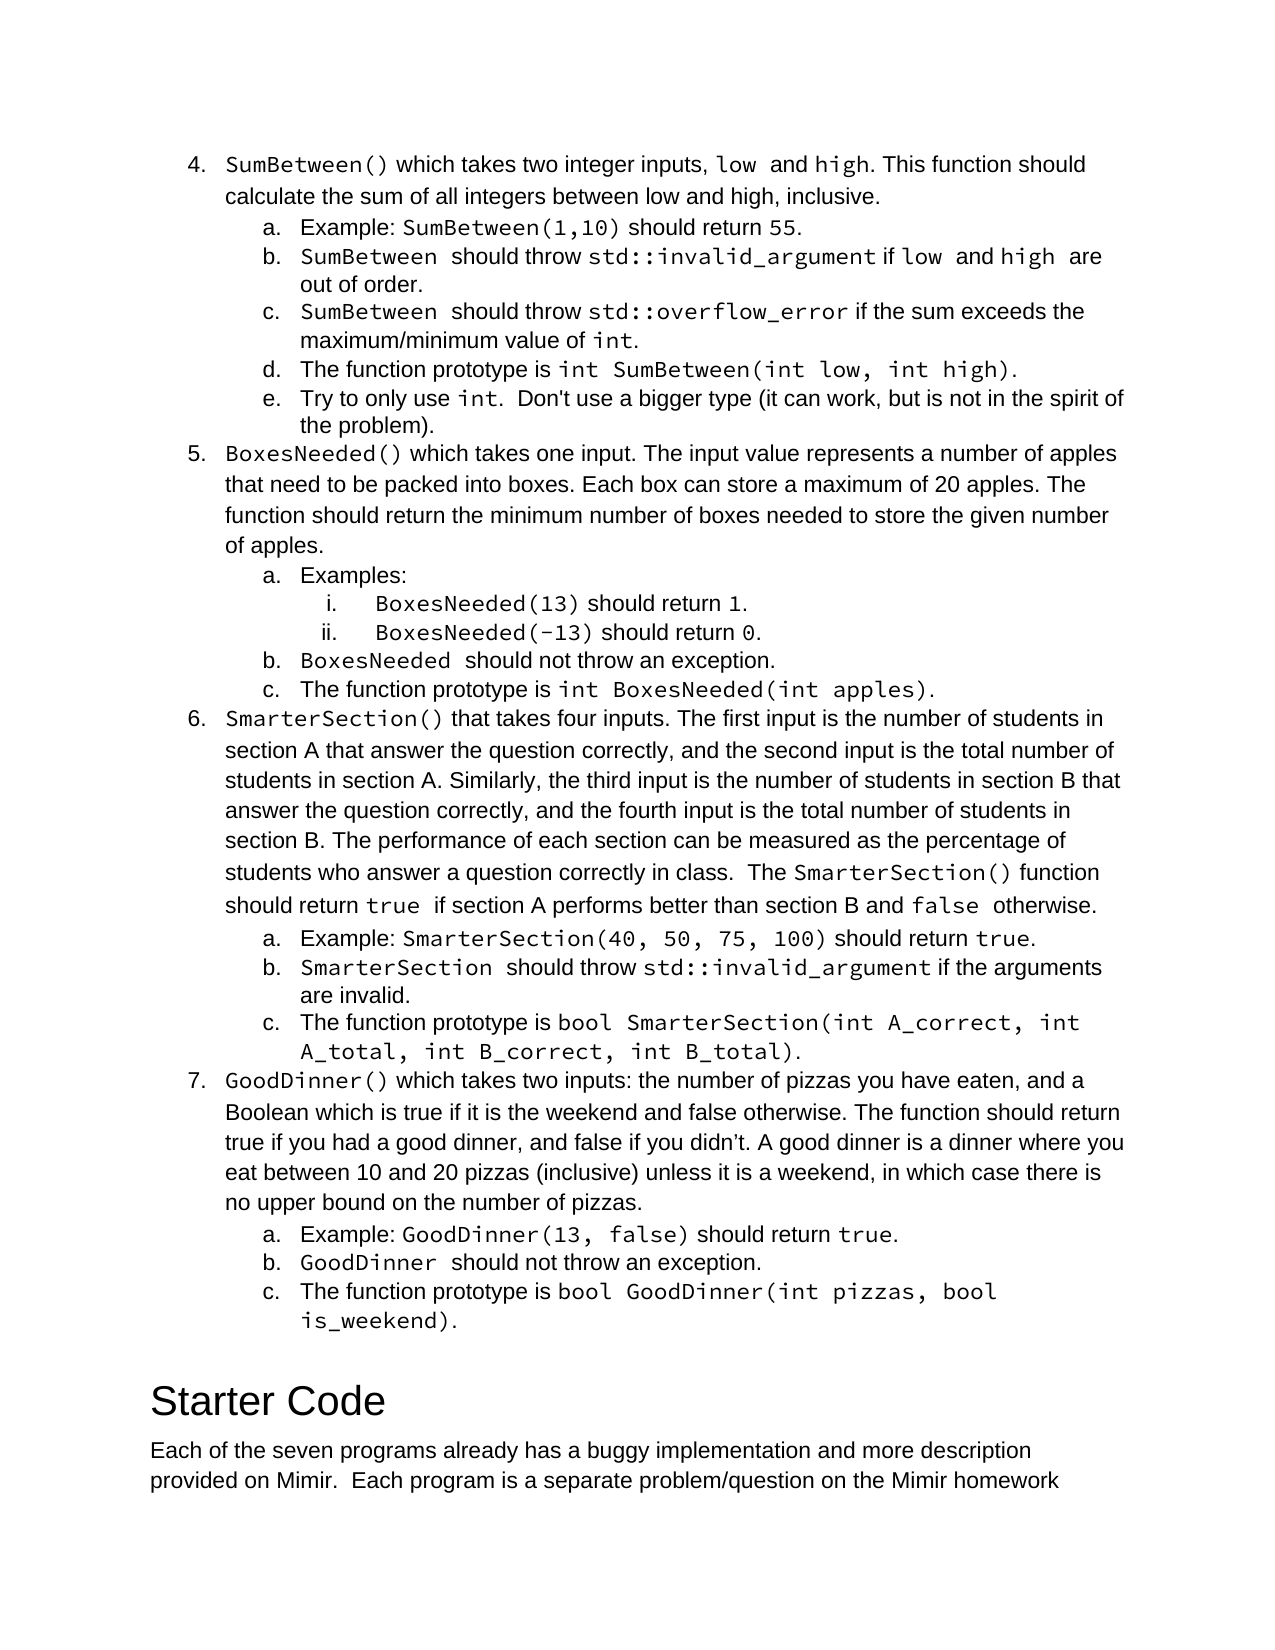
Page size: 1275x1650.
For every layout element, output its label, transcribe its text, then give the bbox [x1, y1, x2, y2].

list BoxesNeeded() which takes one input. The input value represents a number of apples that need to be packed into boxes. Each box can store a maximum of 20 apples. The function should return the minimum number of boxes needed to store the given number of apples. [187, 439, 1125, 558]
list BoxesNeeded(-13) should return 0. [337, 617, 1125, 646]
list The function prototype is int SumBetween(int low, int high). [262, 355, 1125, 383]
list The function prototype is bool GoodDinner(int pizzas, bool is_weekend). [262, 1277, 1125, 1335]
list SmarterSection should throw std::invalid_argument if the arguments are invalid. [262, 953, 1125, 1008]
list BoxesNeeded(13) should return 1. [337, 588, 1125, 617]
list The function prototype is int BoxesNeeded(int apples). [262, 675, 1125, 704]
list SumBetween should throw std::invalid_argument if low and high are out of order. [262, 242, 1125, 297]
list GoodDinner() which takes two inputs: the number of pizzas you have eaten, and a Boolean which is true if it is the weekend and false otherwise. The function should return true if you had a good dinner, and false if you didn’t. A good dinner is a dinner where you eat between 10 and 20 pizzas (inclusive) unless it is a weekend, in which case there is no upper bound on the number of pizzas. [187, 1066, 1125, 1216]
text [150, 1437, 1125, 1493]
list Example: SumBetween(1,10) should return 55. [262, 213, 1125, 242]
list SmarterSection() that takes four inputs. The first input is the number of students in section A that answer the question correctly, and the second input is the total number of students in section A. Similarly, the third input is the number of students in section B that answer the question correctly, and the fourth input is the total number of students in section B. The performance of each section can be measured as the percentage of students who answer a question correctly in class. The SmarterSection() function should return true if section A performs better than section B and false otherwise. [187, 704, 1125, 920]
list SumBetween() which takes two integer inputs, low and high. This function should calculate the sum of all integers between low and high, inclusive. [187, 150, 1125, 209]
list Example: GoodDinner(13, false) should return true. [262, 1219, 1125, 1248]
subtitle Starter Code [150, 1376, 1125, 1424]
list Examples: [262, 562, 1125, 588]
list SumBetween should throw std::overflow_error if the sum exceeds the maximum/minimum value of int. [262, 297, 1125, 355]
list GoodDinner should not throw an exception. [262, 1248, 1125, 1277]
list BoxesNeeded should not throw an exception. [262, 646, 1125, 675]
list Example: SmarterSection(40, 50, 75, 100) should return true. [262, 924, 1125, 953]
list Try to only use int. Don't use a bigger type (it can work, but is not in the spirit of the problem). [262, 383, 1125, 439]
list The function prototype is bool SmarterSection(int A_correct, int A_total, int B_correct, int B_total). [262, 1008, 1125, 1066]
